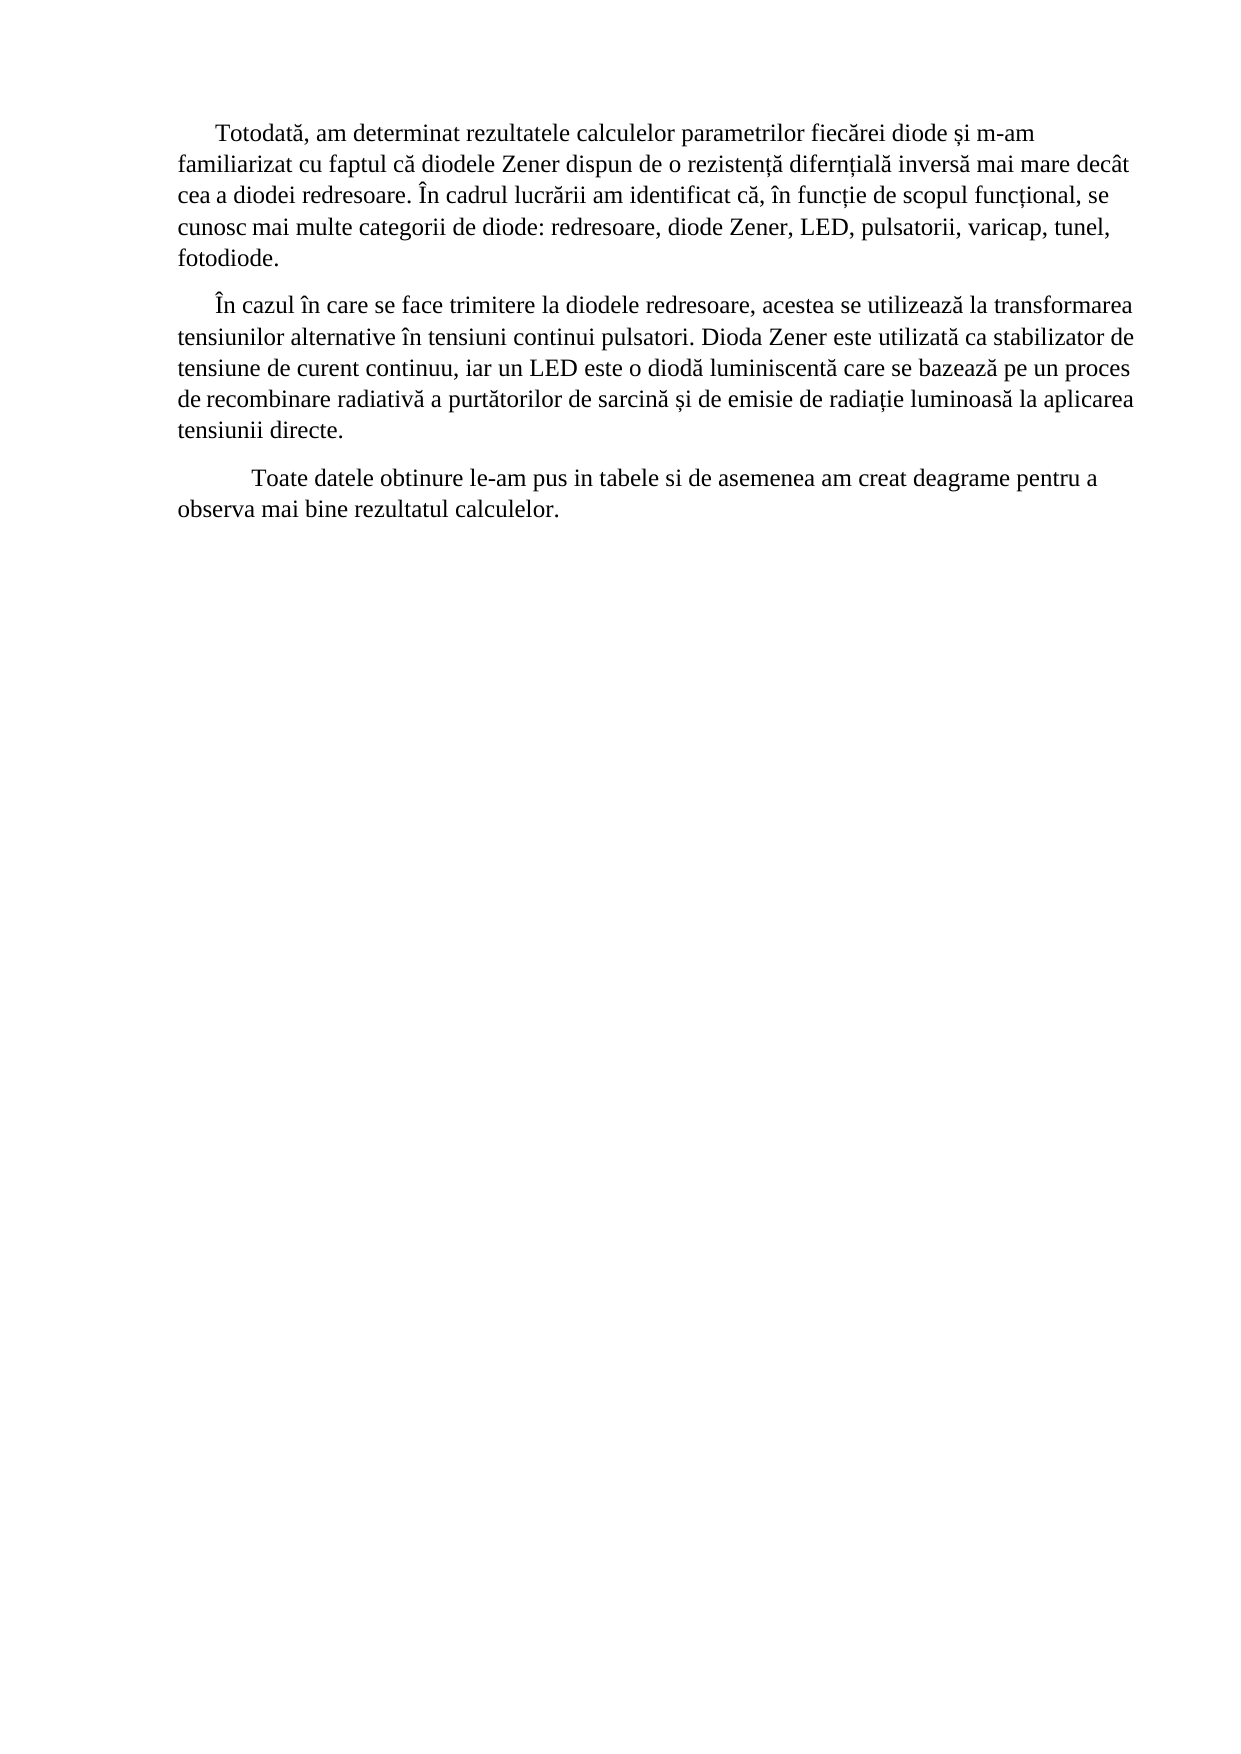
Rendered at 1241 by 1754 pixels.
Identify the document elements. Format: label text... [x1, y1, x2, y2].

text Totodată, am determinat rezultatele calculelor parametrilor fiecărei diode și m-am familiarizat cu faptul că diodele Zener dispun de o rezistență difernțială inversă mai mare decât cea a diodei redresoare. În cadrul lucrării am identificat că, în funcție de scopul funcțional, se cunosc mai multe categorii de diode: redresoare, diode Zener, LED, pulsatorii, varicap, tunel, fotodiode. [177, 118, 1152, 272]
text În cazul în care se face trimitere la diodele redresoare, acestea se utilizează la transformarea tensiunilor alternative în tensiuni continui pulsatori. Dioda Zener este utilizată ca stabilizator de tensiune de curent continuu, iar un LED este o diodă luminiscentă care se bazează pe un proces de recombinare radiativă a purtătorilor de sarcină și de emisie de radiație luminoasă la aplicarea tensiunii directe. [177, 291, 1152, 444]
text Toate datele obtinure le-am pus in tabele si de asemenea am creat deagrame pentru a observa mai bine rezultatul calculelor. [177, 463, 1152, 523]
